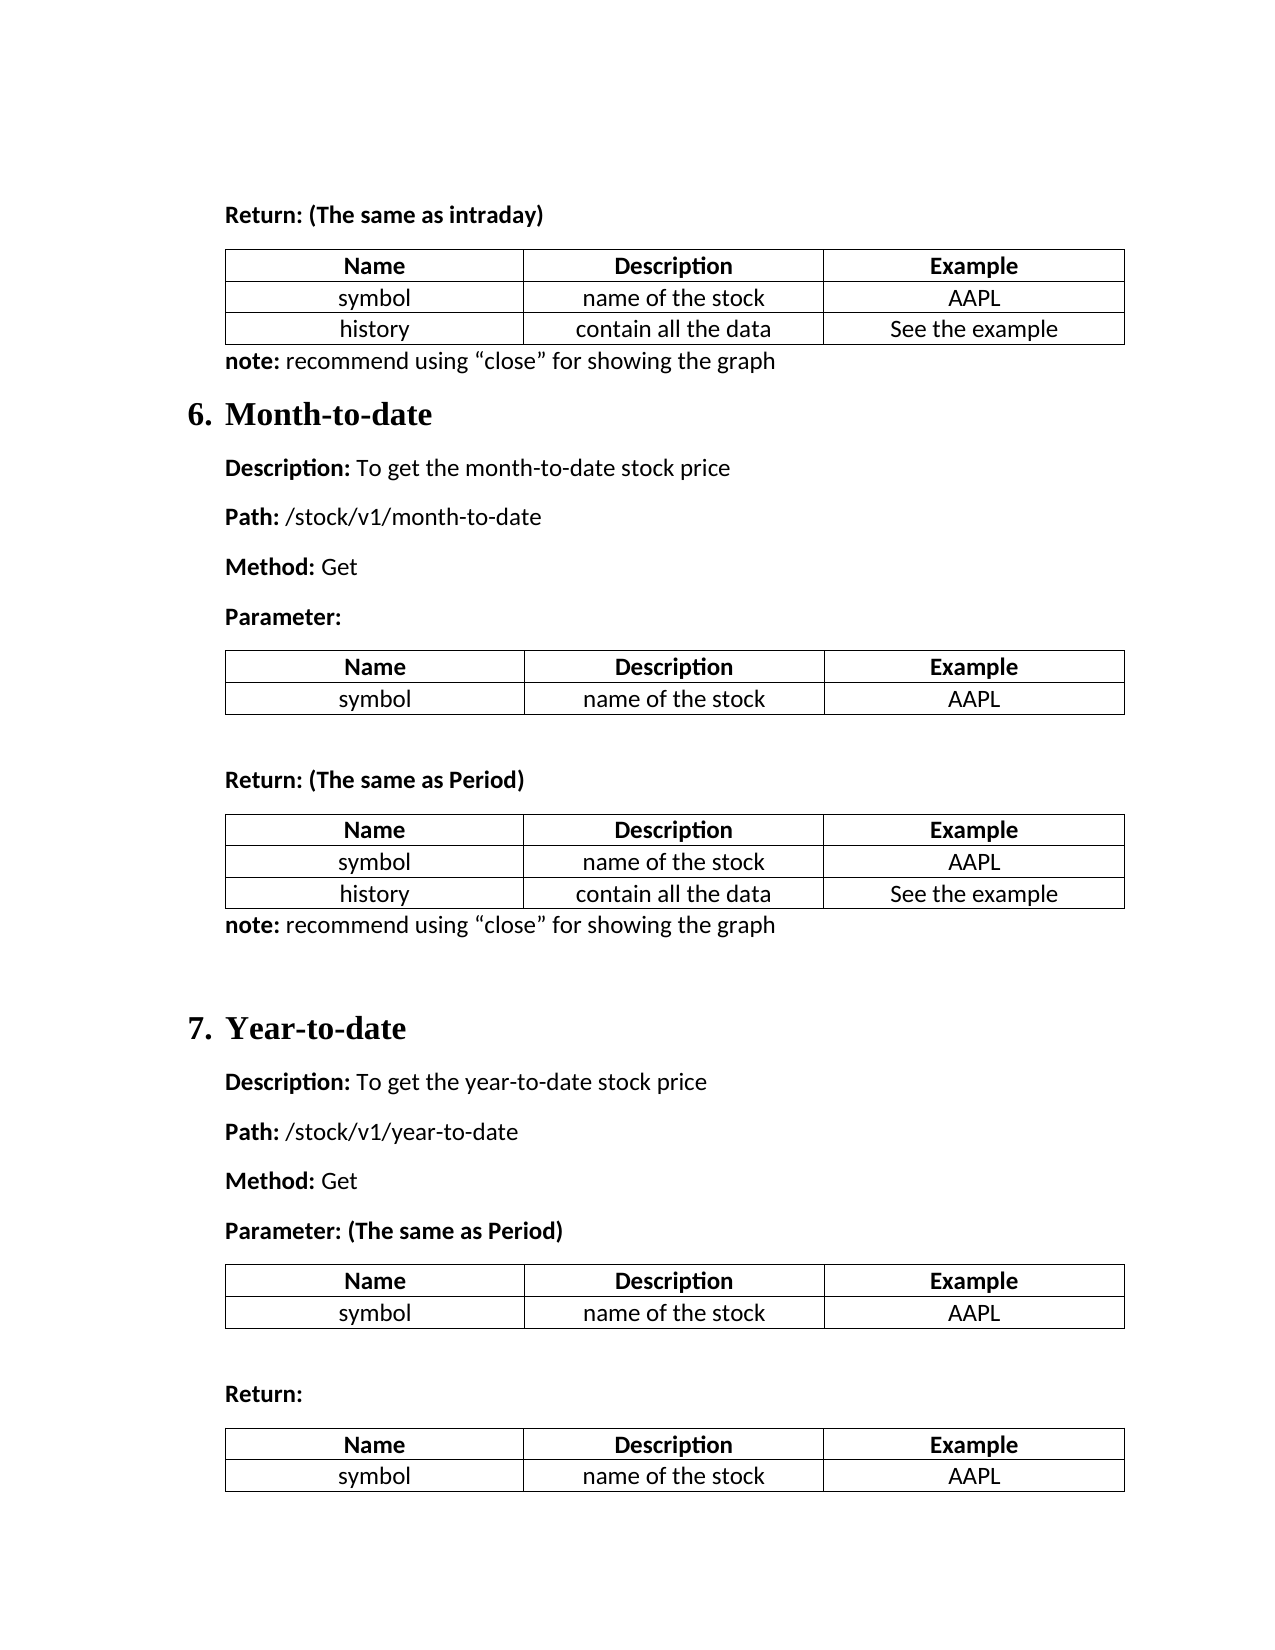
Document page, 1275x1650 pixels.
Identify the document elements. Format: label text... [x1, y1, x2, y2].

text Description: To get the year-to-date stock price [225, 1066, 1125, 1097]
table_header Description [524, 1429, 823, 1459]
text Parameter: [225, 601, 1125, 631]
table_header Example [824, 1429, 1124, 1459]
table_cell AAPL [824, 846, 1124, 877]
table_header Example [824, 250, 1124, 281]
text note: recommend using “close” for showing the graph [150, 909, 1125, 940]
table_header Example [825, 651, 1124, 682]
table_cell symbol [226, 846, 523, 877]
table_cell name of the stock [525, 683, 824, 713]
table_cell symbol [226, 1460, 523, 1491]
table_cell See the example [824, 878, 1124, 908]
subtitle Month-to-date [187, 394, 1125, 433]
table_cell name of the stock [524, 1460, 823, 1491]
table_cell See the example [824, 313, 1124, 344]
text Path: /stock/v1/year-to-date [225, 1116, 1125, 1146]
table_cell name of the stock [524, 846, 823, 877]
table_cell history [226, 313, 523, 344]
text Parameter: (The same as Period) [225, 1215, 1125, 1245]
table_cell AAPL [824, 1460, 1124, 1491]
table_cell symbol [226, 1297, 524, 1327]
subtitle Year-to-date [187, 1008, 1125, 1047]
text Return: (The same as Period) [225, 764, 1125, 794]
table_cell name of the stock [524, 282, 823, 312]
text Description: To get the month-to-date stock price [225, 452, 1125, 482]
table_header Description [525, 1265, 824, 1296]
table_cell AAPL [825, 1297, 1124, 1327]
table_header Name [226, 250, 523, 281]
table_header Name [226, 1265, 524, 1296]
text Return: (The same as intraday) [225, 199, 1125, 230]
table_header Example [825, 1265, 1124, 1296]
text Return: [225, 1378, 1125, 1409]
table_header Name [226, 1429, 523, 1459]
table_header Description [524, 250, 823, 281]
table_header Example [824, 815, 1124, 845]
table_cell symbol [226, 282, 523, 312]
table_cell name of the stock [525, 1297, 824, 1327]
text Path: /stock/v1/month-to-date [225, 502, 1125, 532]
table_cell AAPL [824, 282, 1124, 312]
table_header Name [226, 651, 524, 682]
text Method: Get [225, 551, 1125, 582]
table_cell contain all the data [524, 878, 823, 908]
table_header Description [524, 815, 823, 845]
table_cell AAPL [825, 683, 1124, 713]
table_header Description [525, 651, 824, 682]
text note: recommend using “close” for showing the graph [150, 345, 1125, 375]
table_cell history [226, 878, 523, 908]
table_header Name [226, 815, 523, 845]
table_cell contain all the data [524, 313, 823, 344]
text Method: Get [225, 1165, 1125, 1196]
table_cell symbol [226, 683, 524, 713]
